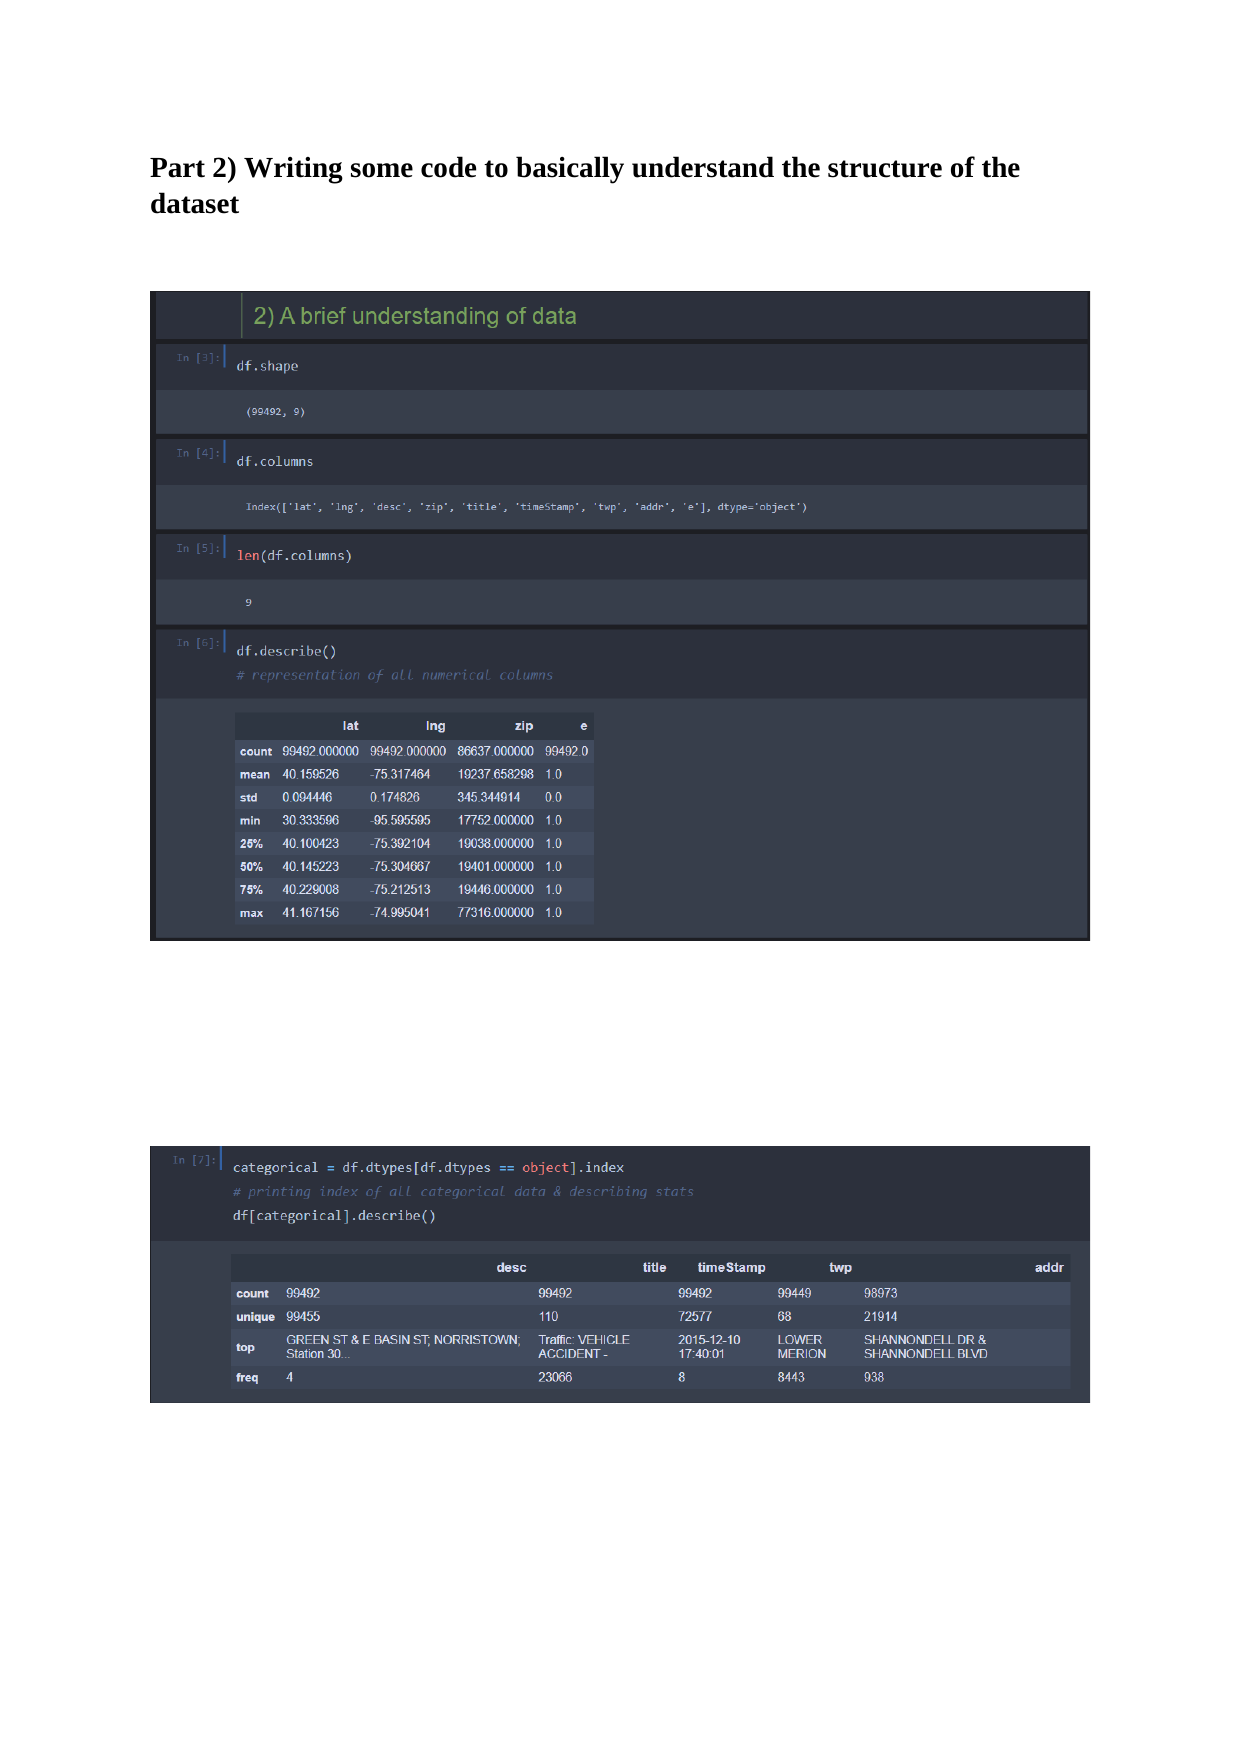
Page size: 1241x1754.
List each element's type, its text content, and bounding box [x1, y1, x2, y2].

picture [150, 291, 1091, 941]
picture [150, 1146, 1091, 1403]
text Part 2) Writing some code to basically understand the structure of the dataset [150, 150, 1090, 220]
